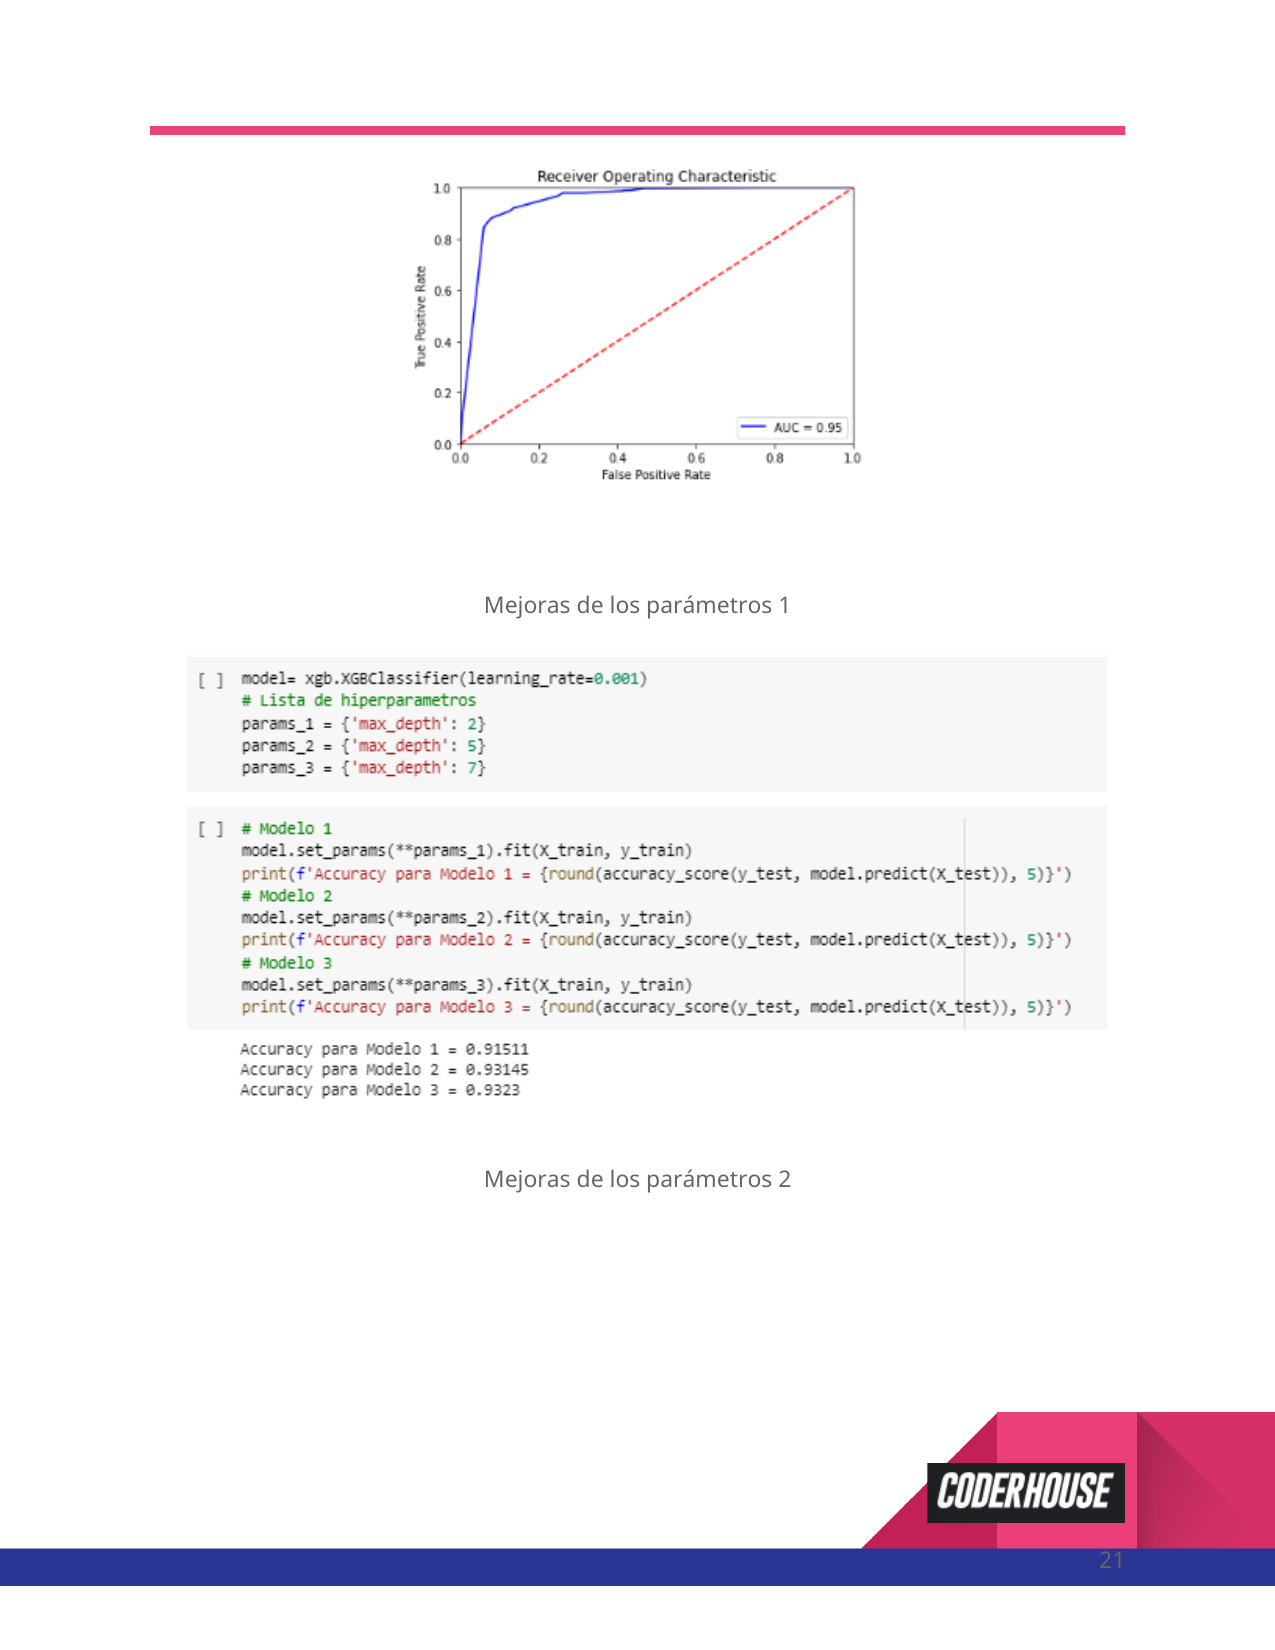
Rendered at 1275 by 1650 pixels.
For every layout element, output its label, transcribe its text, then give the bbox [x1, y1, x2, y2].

picture [150, 126, 1125, 135]
picture [0, 1410, 1275, 1586]
text Mejoras de los parámetros 2 [150, 1163, 1125, 1194]
text Mejoras de los parámetros 1 [150, 589, 1125, 620]
picture [390, 168, 885, 492]
picture [167, 653, 1108, 1130]
